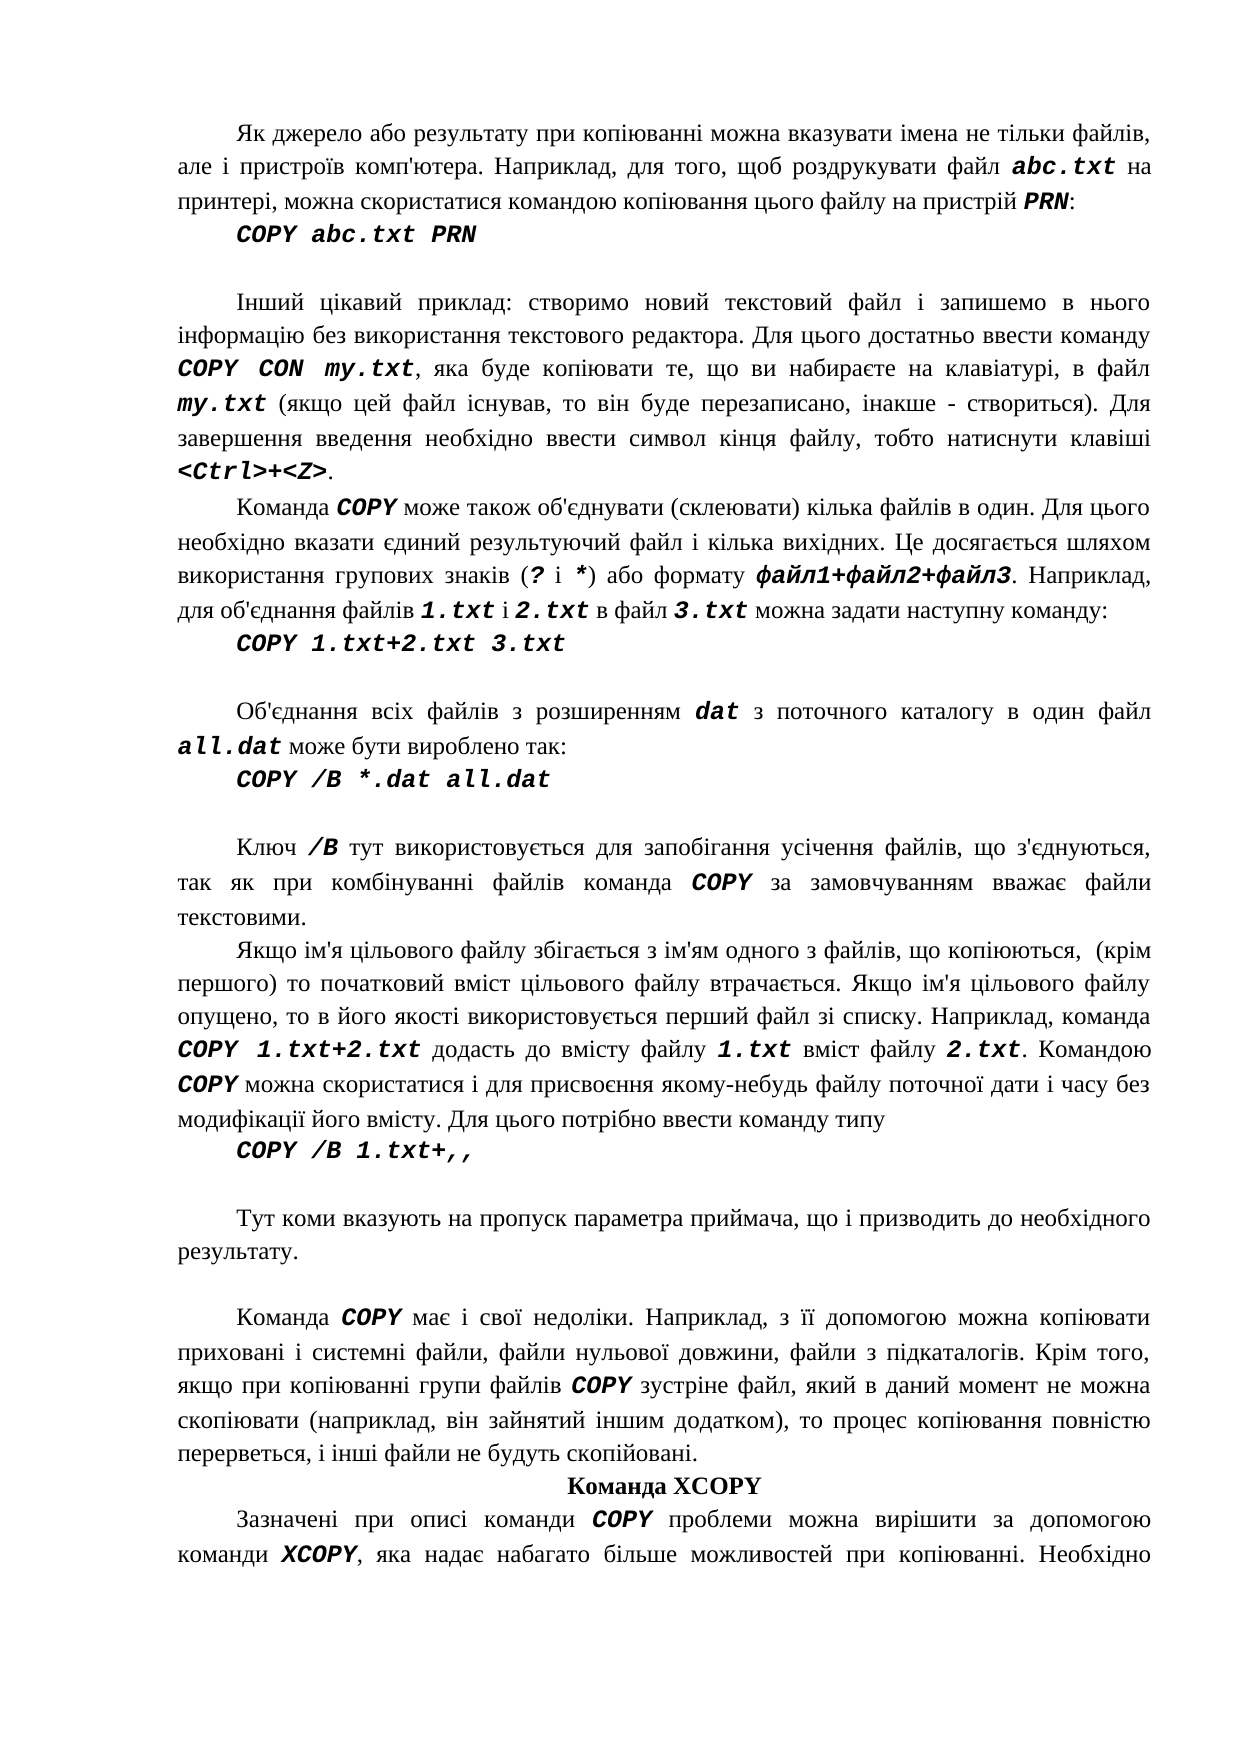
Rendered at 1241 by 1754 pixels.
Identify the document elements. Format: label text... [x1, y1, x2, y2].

text COPY /B 1.txt+,, [177, 1138, 1152, 1166]
text COPY abc.txt PRN [177, 222, 1152, 250]
text Інший цікавий приклад: створимо новий текстовий файл і запишемо в нього інформацію без використання текстового редактора. Для цього достатньо ввести команду COPY CON my.txt, яка буде копіювати те, що ви набираєте на клавіатурі, в файл my.txt (якщо цей файл існував, то він буде перезаписано, інакше - створиться). Для завершення введення необхідно ввести символ кінця файлу, тобто натиснути клавіші <Ctrl>+<Z>. [177, 287, 1152, 487]
text Якщо ім'я цільового файлу збігається з ім'ям одного з файлів, що копіюються, (крім першого) то початковий вміст цільового файлу втрачається. Якщо ім'я цільового файлу опущено, то в його якості використовується перший файл зі списку. Наприклад, команда COPY 1.txt+2.txt додасть до вмісту файлу 1.txt вміст файлу 2.txt. Командою COPY можна скористатися і для присвоєння якому-небудь файлу поточної дати і часу без модифікації його вмісту. Для цього потрібно ввести команду типу [177, 935, 1152, 1133]
text Ключ /B тут використовується для запобігання усічення файлів, що з'єднуються, так як при комбінуванні файлів команда COPY за замовчуванням вважає файли текстовими. [177, 832, 1152, 931]
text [177, 1504, 1152, 1570]
text COPY /B *.dat all.dat [177, 767, 1152, 795]
text Команда COPY може також об'єднувати (склеювати) кілька файлів в один. Для цього необхідно вказати єдиний результуючий файл і кілька вихідних. Це досягається шляхом використання групових знаків (? і *) або формату файл1+файл2+файл3. Наприклад, для об'єднання файлів 1.txt і 2.txt в файл 3.txt можна задати наступну команду: [177, 492, 1152, 626]
text Як джерело або результату при копіюванні можна вказувати імена не тільки файлів, але і пристроїв комп'ютера. Наприклад, для того, щоб роздрукувати файл abc.txt на принтері, можна скористатися командою копіювання цього файлу на пристрій PRN: [177, 118, 1152, 217]
text Команда COPY має і свої недоліки. Наприклад, з її допомогою можна копіювати приховані і системні файли, файли нульової довжини, файли з підкаталогів. Крім того, якщо при копіюванні групи файлів COPY зустріне файл, який в даний момент не можна скопіювати (наприклад, він зайнятий іншим додатком), то процес копіювання повністю перерветься, і інші файли не будуть скопійовані. [177, 1302, 1152, 1467]
text Тут коми вказують на пропуск параметра приймача, що і призводить до необхідного результату. [177, 1203, 1152, 1265]
text Об'єднання всіх файлів з розширенням dat з поточного каталогу в один файл all.dat може бути вироблено так: [177, 696, 1152, 762]
subtitle Команда XCOPY [177, 1471, 1152, 1500]
text COPY 1.txt+2.txt 3.txt [177, 631, 1152, 659]
